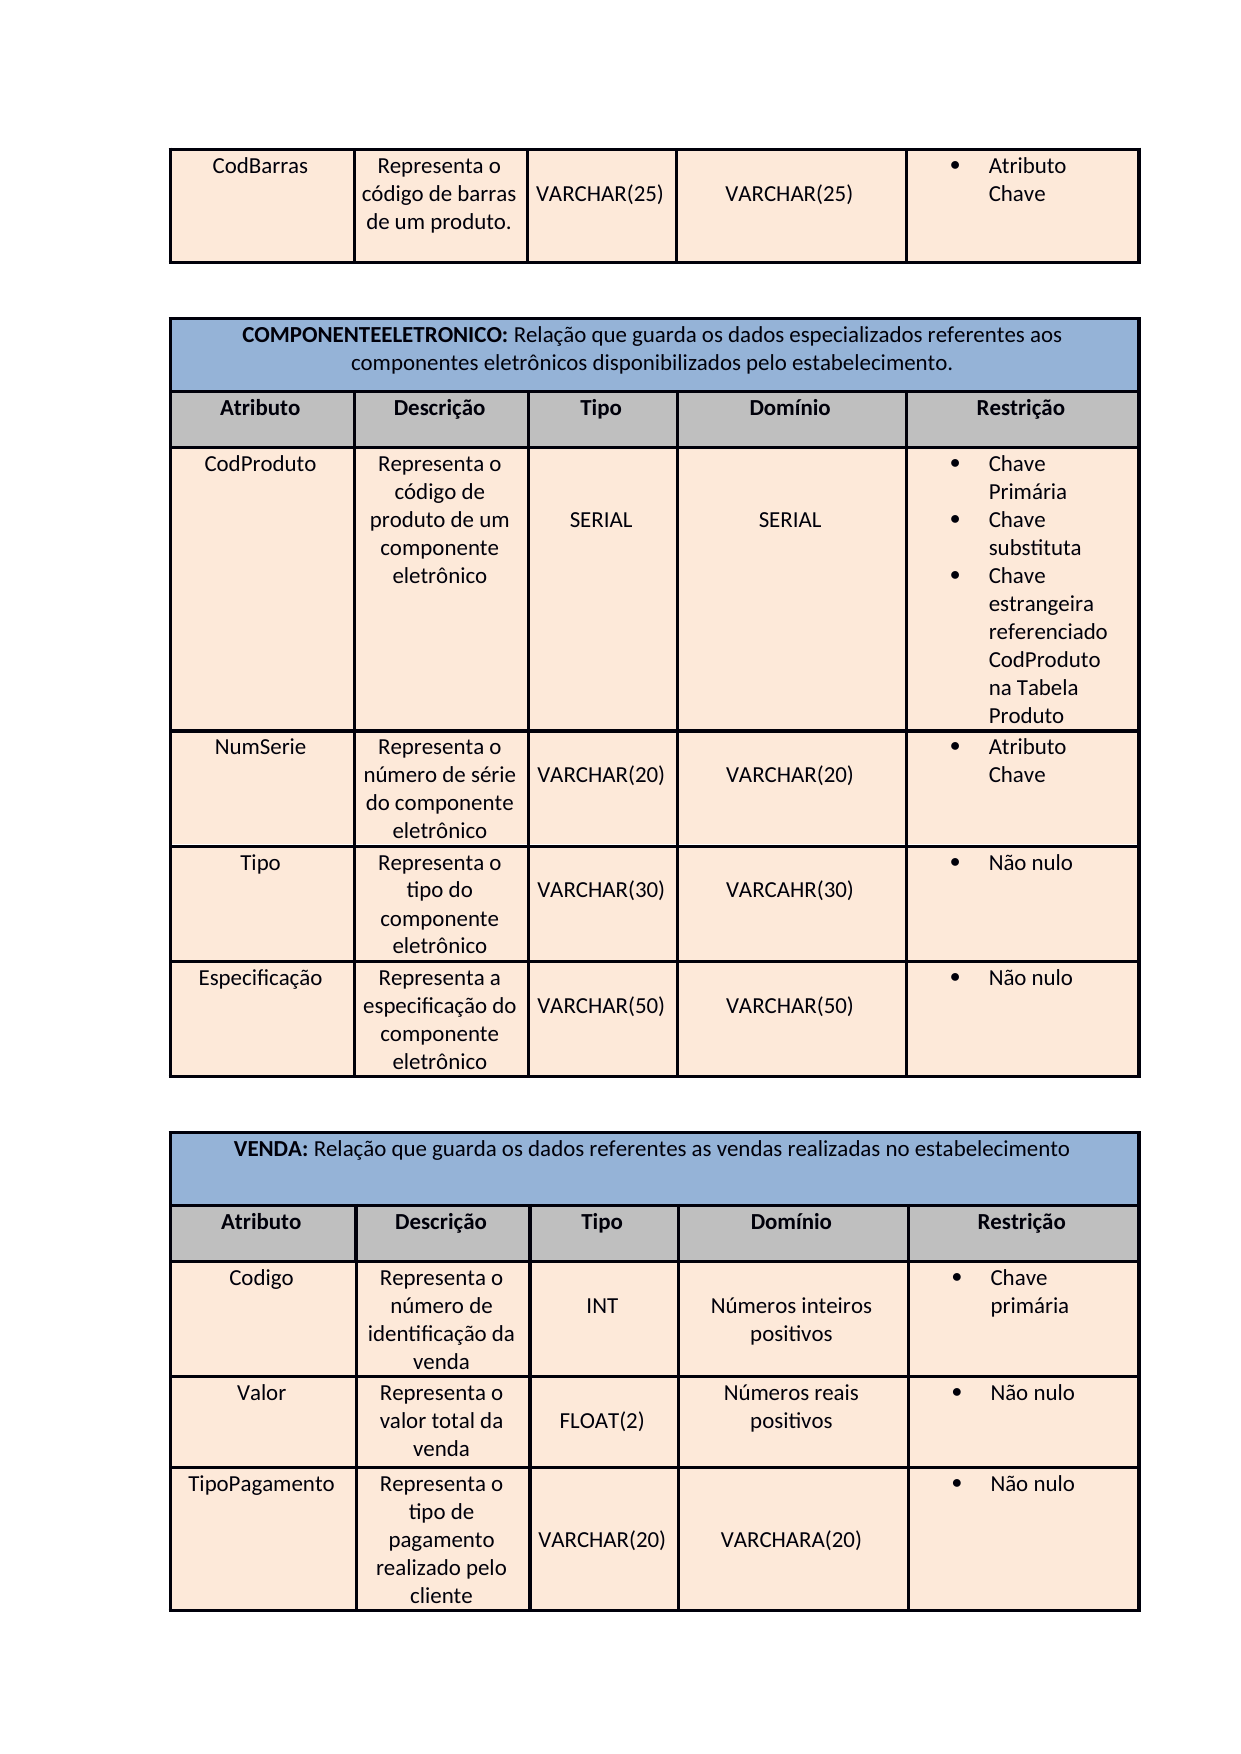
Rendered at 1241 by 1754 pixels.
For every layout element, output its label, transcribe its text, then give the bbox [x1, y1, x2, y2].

table_cell VARCHAR(20) [532, 1469, 677, 1609]
table_cell Especificação [172, 963, 353, 1075]
table_cell Descrição [358, 1207, 528, 1260]
table_cell Tipo [532, 1207, 677, 1260]
table_header COMPONENTEELETRONICO: Relação que guarda os dados especializados referentes aos componentes eletrônicos disponibilizados pelo estabelecimento. [172, 320, 1137, 390]
table_cell Codigo [172, 1263, 355, 1375]
table_cell Atributo [172, 1207, 354, 1260]
table_cell Representa o número de identificação da venda [358, 1263, 528, 1375]
table_cell Valor [172, 1378, 355, 1466]
table_cell Domínio [679, 393, 905, 446]
table_cell CodProduto [172, 449, 353, 729]
table_cell Atributo Chave [908, 151, 1137, 261]
table_cell Representa a especificação do componente eletrônico [356, 963, 527, 1075]
table_cell Representa o código de produto de um componente eletrônico [356, 449, 527, 729]
table_cell Representa o tipo de pagamento realizado pelo cliente [358, 1469, 528, 1609]
table_cell Atributo [172, 393, 353, 446]
table_cell VARCHAR(30) [530, 848, 676, 960]
table_cell VARCAHR(30) [679, 848, 905, 960]
table_cell Não nulo [910, 1469, 1137, 1609]
table_cell SERIAL [530, 449, 676, 729]
table_cell VARCHAR(50) [679, 963, 905, 1075]
table_cell Tipo [172, 848, 353, 960]
table_cell INT [532, 1263, 677, 1375]
table_cell SERIAL [679, 449, 905, 729]
table_cell Chave primária [910, 1263, 1137, 1375]
table_cell VARCHAR(20) [530, 733, 676, 844]
table_cell Domínio [680, 1207, 907, 1260]
table_cell VARCHAR(50) [530, 963, 676, 1075]
table_cell Restrição [908, 393, 1137, 446]
table_cell VARCHAR(25) [529, 151, 675, 261]
table_cell VARCHAR(25) [678, 151, 905, 261]
table_cell Chave Primária Chave substituta Chave estrangeira referenciado CodProduto na Tabela Produto [908, 449, 1137, 729]
table_cell Números reais positivos [680, 1378, 907, 1466]
table_cell Não nulo [910, 1378, 1137, 1466]
table_cell Representa o valor total da venda [358, 1378, 528, 1466]
table_cell FLOAT(2) [532, 1378, 677, 1466]
table_header VENDA: Relação que guarda os dados referentes as vendas realizadas no estabelecimento [172, 1134, 1137, 1204]
table_cell VARCHAR(20) [679, 733, 905, 844]
table_cell TipoPagamento [172, 1469, 355, 1609]
table_cell Representa o código de barras de um produto. [356, 151, 526, 261]
table_cell NumSerie [172, 733, 353, 844]
table_cell Não nulo [908, 848, 1137, 960]
table_cell Descrição [356, 393, 527, 446]
table_cell Restrição [910, 1207, 1137, 1260]
table_cell Não nulo [908, 963, 1137, 1075]
table_cell CodBarras [172, 151, 353, 261]
table_cell VARCHARA(20) [680, 1469, 907, 1609]
table_cell Tipo [530, 393, 676, 446]
table_cell Números inteiros positivos [680, 1263, 907, 1375]
table_cell Atributo Chave [908, 733, 1137, 844]
table_cell Representa o número de série do componente eletrônico [356, 733, 527, 844]
table_cell Representa o tipo do componente eletrônico [356, 848, 527, 960]
